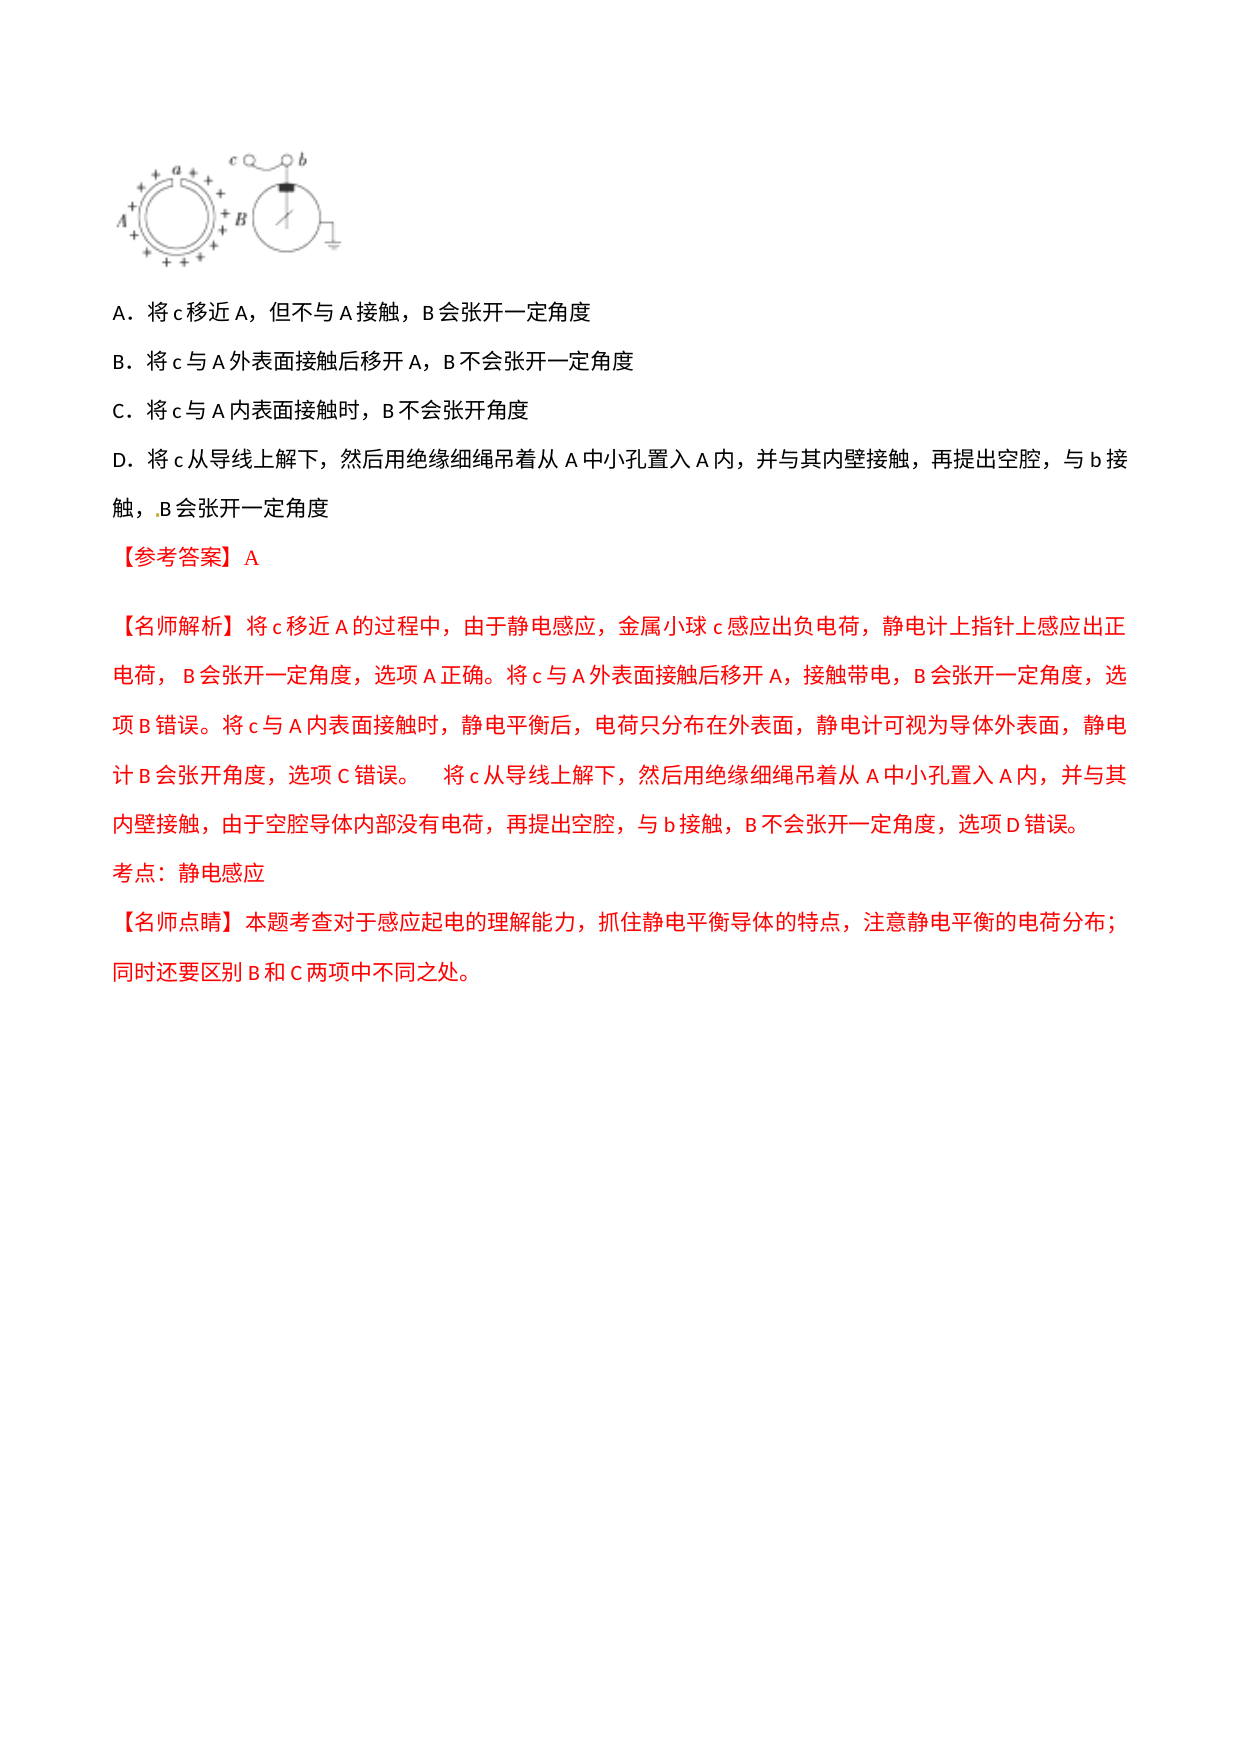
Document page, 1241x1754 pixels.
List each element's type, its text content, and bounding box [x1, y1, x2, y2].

text 【名师解析】将c移近A的过程中，由于静电感应，金属小球c感应出负电荷，静电计上指针上感应出正电荷， B会张开一定角度，选项A正确。将c与A外表面接触后移开A，接触带电，B会张开一定角度，选项B错误。将c与A内表面接触时，静电平衡后，电荷只分布在外表面，静电计可视为导体外表面，静电计B会张开角度，选项C错误。 将c从导线上解下，然后用绝缘细绳吊着从A中小孔置入A内，并与其内壁接触，由于空腔导体内部没有电荷，再提出空腔，与b接触，B不会张开一定角度，选项D错误。 [112, 608, 1128, 840]
text 考点：静电感应 [112, 856, 1128, 889]
text A．将c移近A，但不与A接触，B会张开一定角度 [112, 294, 1128, 327]
text B．将c与A外表面接触后移开A，B不会张开一定角度 [112, 343, 1128, 376]
text 【名师点睛】本题考查对于感应起电的理解能力，抓住静电平衡导体的特点，注意静电平衡的电荷分布；同时还要区别B和C两项中不同之处。 [112, 904, 1128, 987]
text D．将c从导线上解下，然后用绝缘细绳吊着从A中小孔置入A内，并与其内壁接触，再提出空腔，与b接触，B会张开一定角度 [112, 441, 1128, 524]
text 【参考答案】A [112, 539, 1128, 571]
text C．将c与A内表面接触时，B不会张开角度 [112, 392, 1128, 425]
